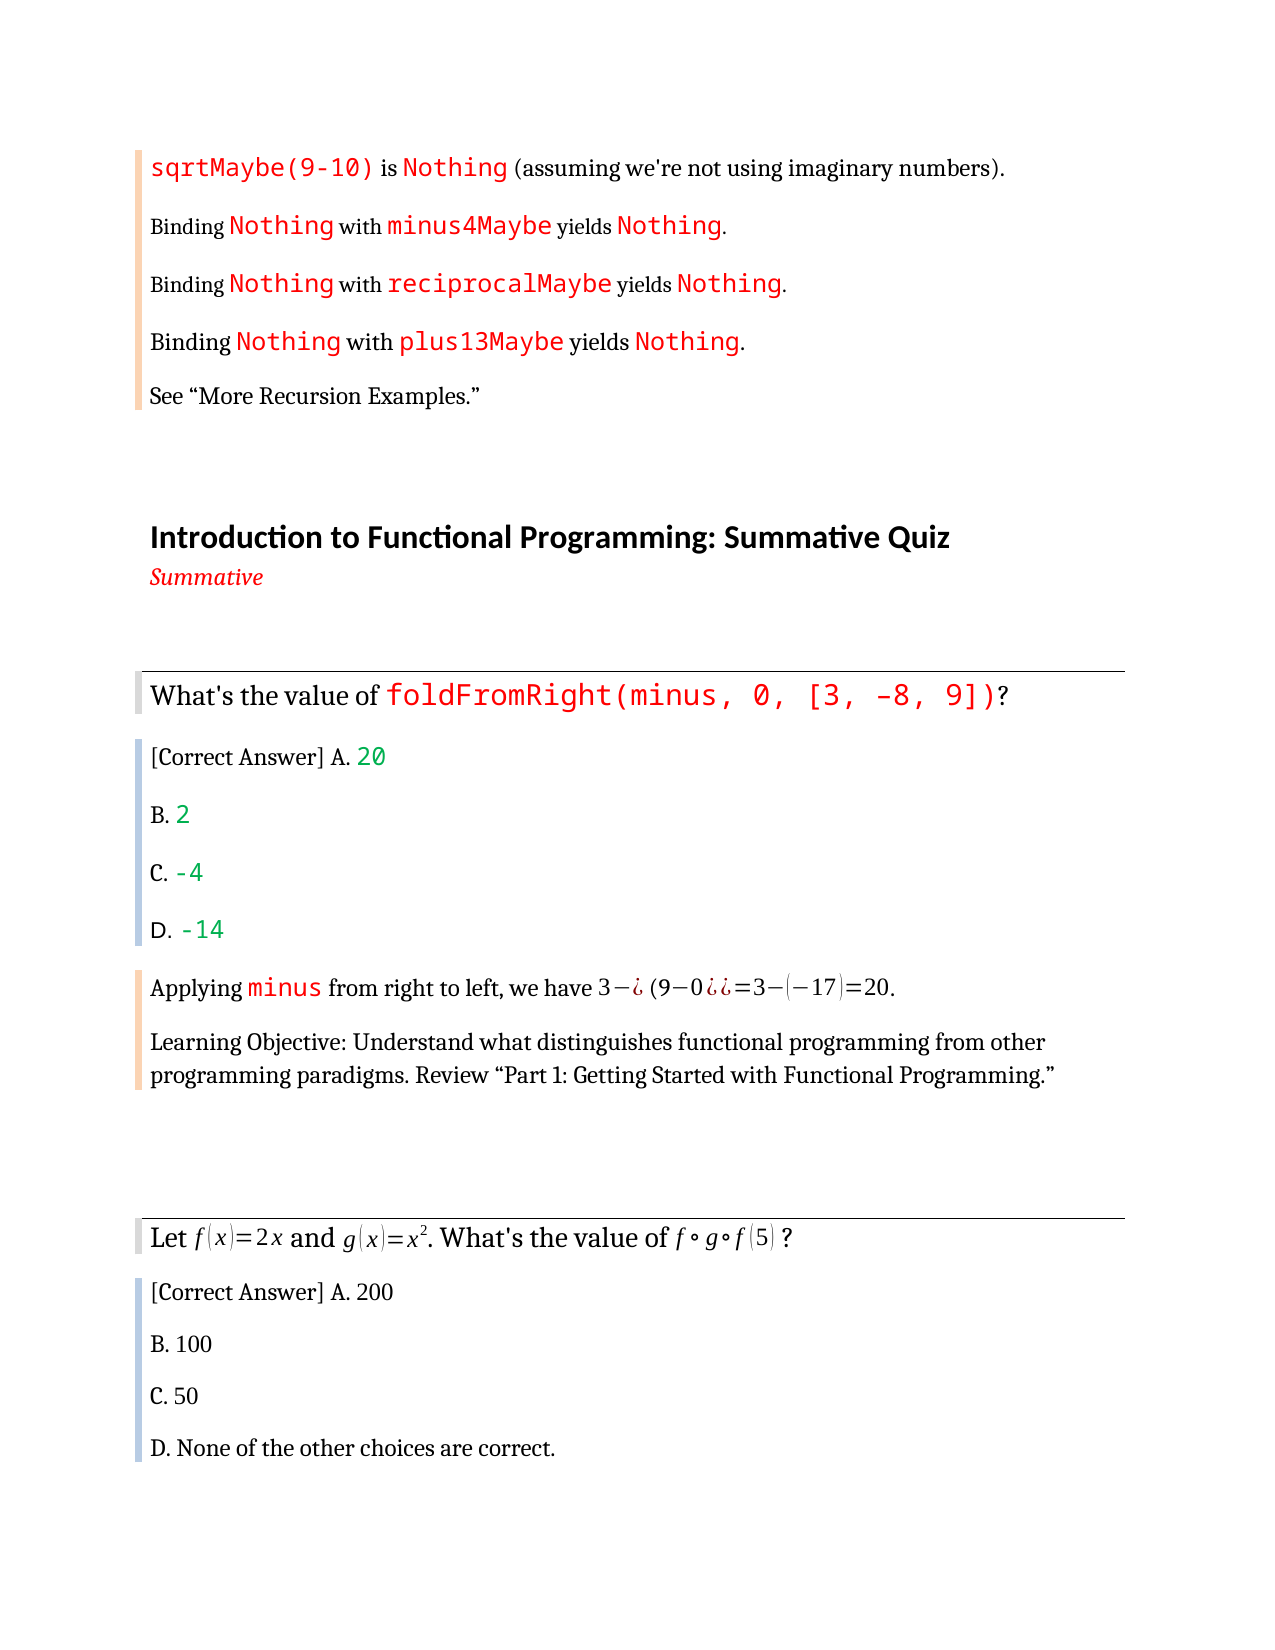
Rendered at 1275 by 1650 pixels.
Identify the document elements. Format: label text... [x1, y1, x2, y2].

text Binding Nothing with minus4Maybe yields Nothing. [142, 208, 1125, 242]
text Binding Nothing with reciprocalMaybe yields Nothing. [142, 266, 1125, 300]
text C. -4 [142, 854, 1125, 888]
text Applying minus from right to left, we have (9. [142, 970, 1125, 1004]
text C. [142, 1382, 1125, 1410]
text D. -14 [142, 912, 1125, 946]
text [Correct Answer] A. [142, 1278, 1125, 1307]
title Introduction to Functional Programming: Summative Quiz [150, 516, 1125, 557]
text B. [142, 1330, 1125, 1359]
text B. 2 [142, 796, 1125, 830]
text Let and . What's the value of ? [142, 1219, 1125, 1254]
text See “More Recursion Examples.” [142, 382, 1125, 410]
text sqrtMaybe(9-10) is Nothing (assuming we're not using imaginary numbers). [150, 150, 1125, 184]
text Learning Objective: Understand what distinguishes functional programming from other programming paradigms. Review “Part 1: Getting Started with Functional Programming.” [142, 1028, 1125, 1090]
text Summative [150, 563, 1125, 592]
text What's the value of foldFromRight(minus, 0, [3, –8, 9])? [142, 672, 1125, 714]
text D. None of the other choices are correct. [142, 1433, 1125, 1462]
text [Correct Answer] A. 20 [135, 738, 1125, 772]
text Binding Nothing with plus13Maybe yields Nothing. [142, 324, 1125, 358]
